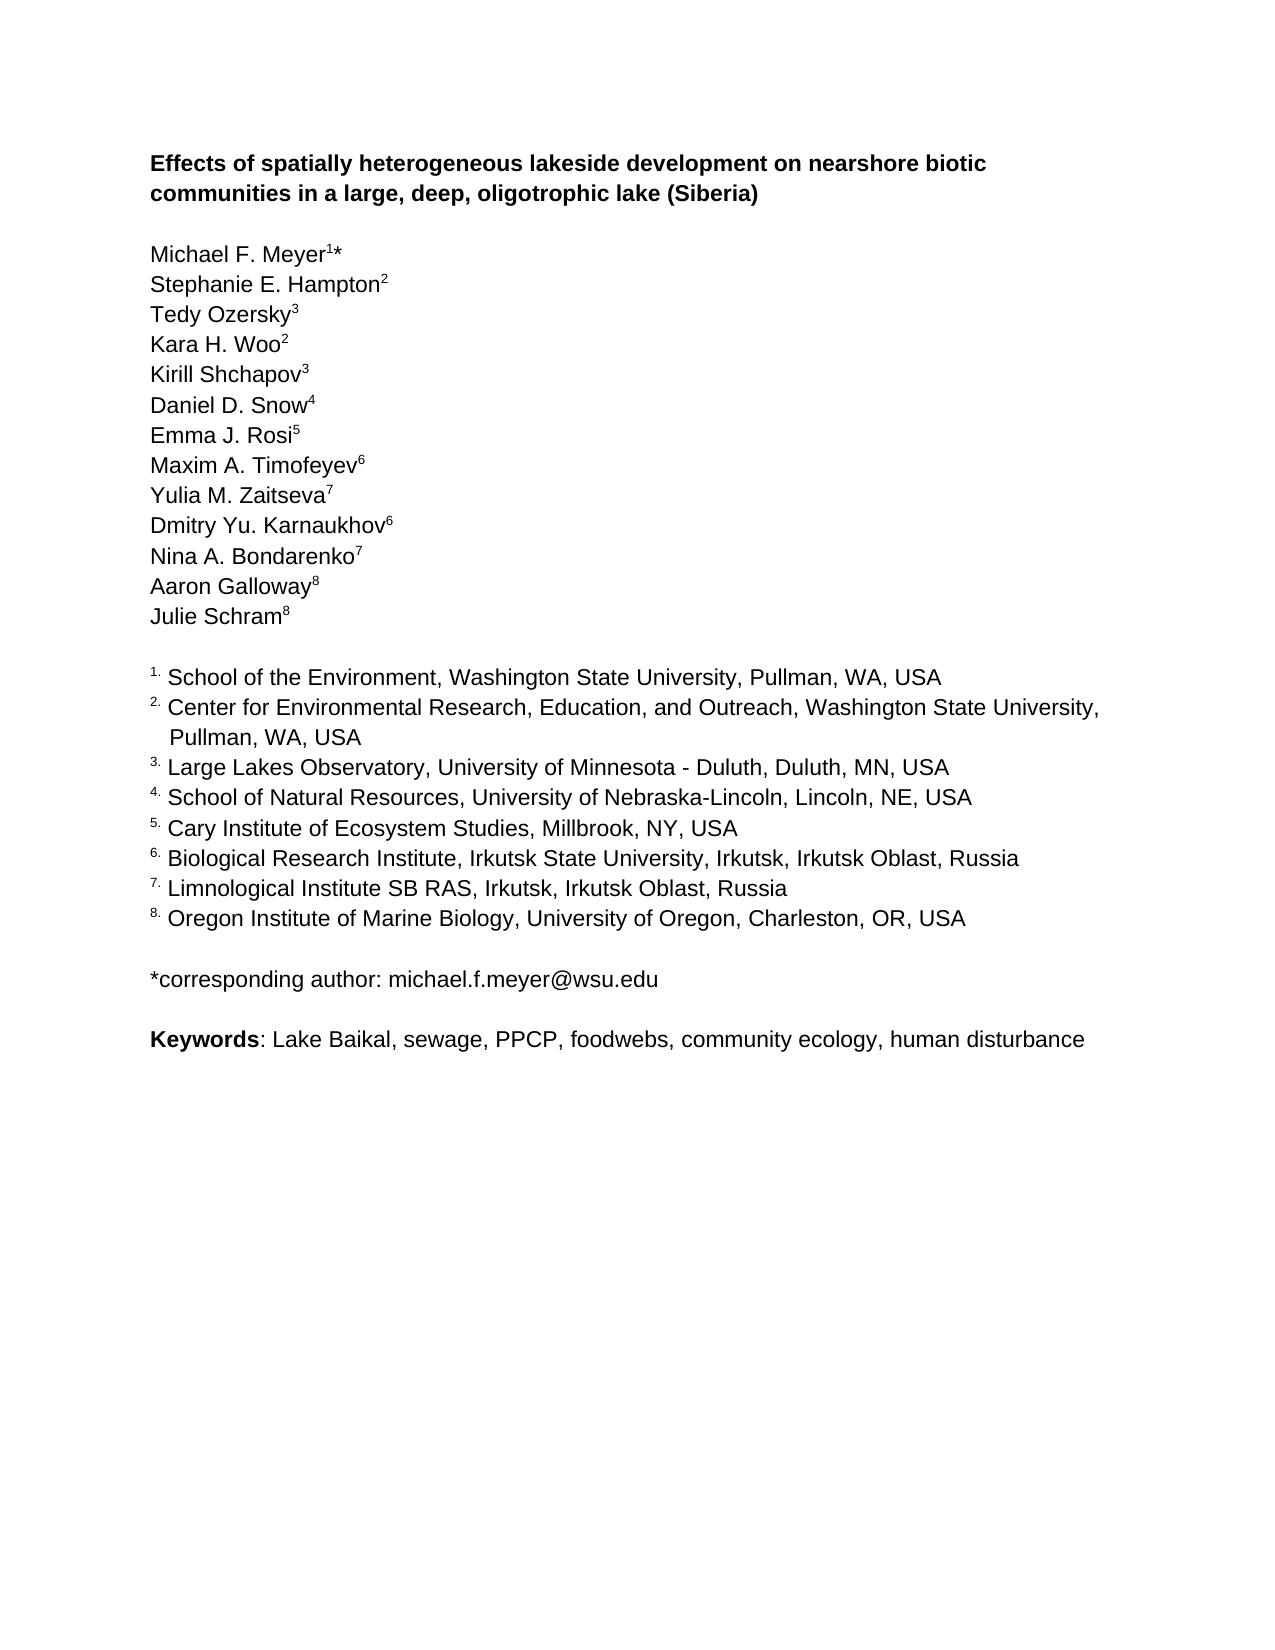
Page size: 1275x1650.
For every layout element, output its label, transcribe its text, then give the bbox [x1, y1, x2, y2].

text 6. Biological Research Institute, Irkutsk State University, Irkutsk, Irkutsk Oblast, Russia [150, 845, 1125, 871]
text Keywords: Lake Baikal, sewage, PPCP, foodwebs, community ecology, human disturbance [150, 1026, 1125, 1052]
text Kirill Shchapov3 [150, 361, 1125, 388]
text Maxim A. Timofeyev6 [150, 452, 1125, 478]
text Pullman, WA, USA [150, 724, 1125, 750]
text 2. Center for Environmental Research, Education, and Outreach, Washington State University, [150, 694, 1125, 720]
text Nina A. Bondarenko7 [150, 543, 1125, 569]
text Yulia M. Zaitseva7 [150, 482, 1125, 509]
text 3. Large Lakes Observatory, University of Minnesota - Duluth, Duluth, MN, USA [150, 754, 1125, 781]
text Julie Schram8 [150, 603, 1125, 629]
text Dmitry Yu. Karnaukhov6 [150, 512, 1125, 539]
text Effects of spatially heterogeneous lakeside development on nearshore biotic communities in a large, deep, oligotrophic lake (Siberia) [150, 150, 1125, 237]
text 7. Limnological Institute SB RAS, Irkutsk, Irkutsk Oblast, Russia [150, 875, 1125, 901]
text Daniel D. Snow4 [150, 392, 1125, 418]
text Michael F. Meyer1* [150, 241, 1125, 267]
text *corresponding author: michael.f.meyer@wsu.edu [150, 966, 1125, 992]
text 4. School of Natural Resources, University of Nebraska-Lincoln, Lincoln, NE, USA [150, 784, 1125, 811]
text Emma J. Rosi5 [150, 422, 1125, 448]
text 8. Oregon Institute of Marine Biology, University of Oregon, Charleston, OR, USA [150, 905, 1125, 932]
text Aaron Galloway8 [150, 573, 1125, 599]
text 1. School of the Environment, Washington State University, Pullman, WA, USA [150, 663, 1125, 690]
text 5. Cary Institute of Ecosystem Studies, Millbrook, NY, USA [150, 814, 1125, 841]
text Kara H. Woo2 [150, 331, 1125, 358]
text Stephanie E. Hampton2 [150, 271, 1125, 297]
text Tedy Ozersky3 [150, 301, 1125, 327]
